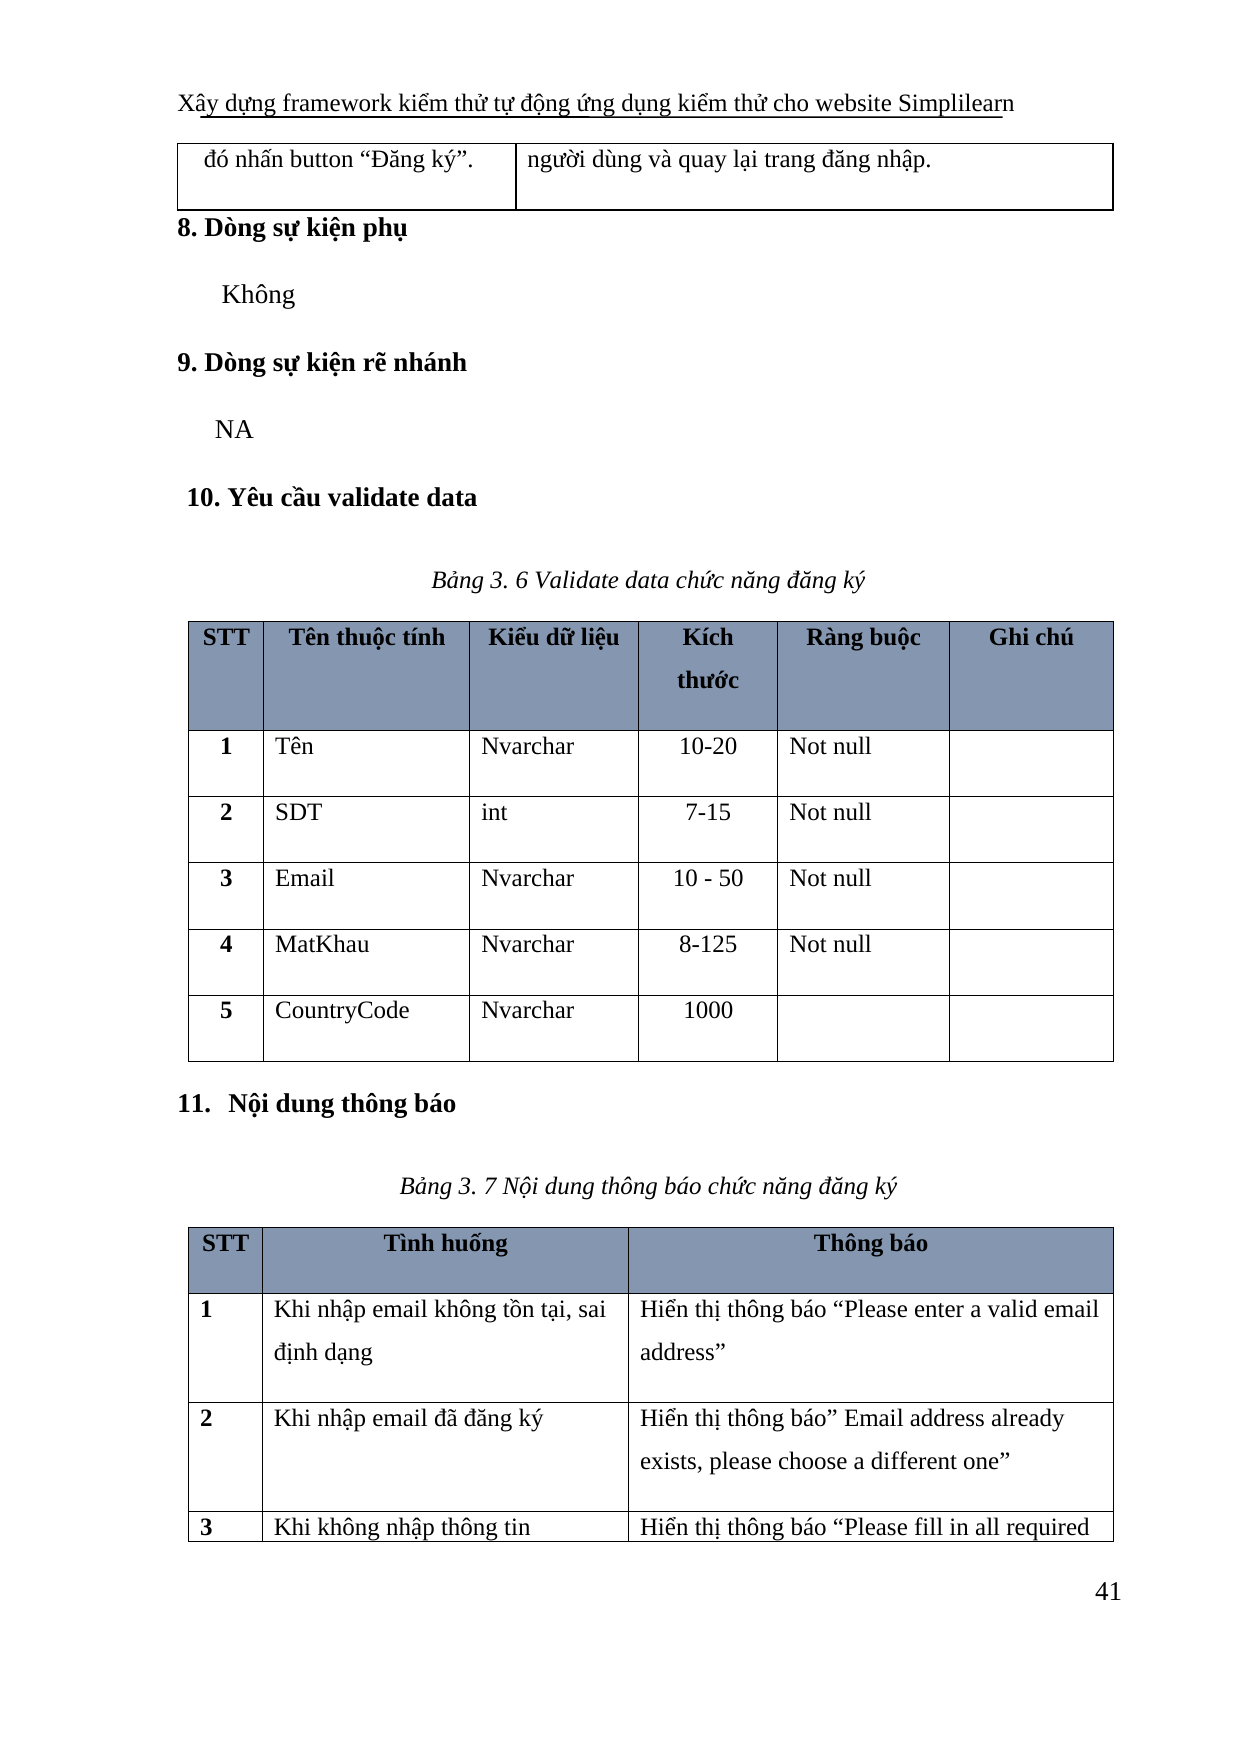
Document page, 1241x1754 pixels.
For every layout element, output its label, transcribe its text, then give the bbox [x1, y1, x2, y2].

table_header Kiểu dữ liệu [470, 622, 638, 730]
table_cell 5 [189, 996, 263, 1061]
table_cell [778, 996, 949, 1061]
table_header Tên thuộc tính [264, 622, 469, 730]
text 10. Yêu cầu validate data [186, 481, 1122, 512]
table_cell int [470, 797, 638, 862]
table_cell 1 [189, 1294, 262, 1402]
table_cell 3 [189, 1512, 262, 1541]
table_cell Not null [778, 930, 949, 994]
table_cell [517, 144, 1112, 209]
table_cell Hiển thị thông báo” Email address already exists, please choose a different one” [629, 1403, 1113, 1511]
table_cell Nvarchar [470, 863, 638, 928]
table_cell 2 [189, 797, 263, 862]
table_cell Nvarchar [470, 996, 638, 1061]
table_cell [950, 930, 1113, 994]
table_cell Not null [778, 863, 949, 928]
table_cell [629, 1512, 1113, 1541]
table_cell 10-20 [639, 731, 777, 796]
table_cell Email [264, 863, 469, 928]
table_cell 4 [189, 930, 263, 994]
table_header Tình huống [263, 1228, 628, 1293]
table_cell Nvarchar [470, 930, 638, 994]
table_header Kích thước [639, 622, 777, 730]
table_cell Khi nhập email không tồn tại, sai định dạng [263, 1294, 628, 1402]
table_cell 1 [189, 731, 263, 796]
table_cell 1000 [639, 996, 777, 1061]
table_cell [178, 144, 515, 209]
table_cell [950, 996, 1113, 1061]
text Bảng 3. 7 Nội dung thông báo chức năng đăng ký [177, 1171, 1122, 1200]
text NA [177, 413, 1122, 444]
table_header Thông báo [629, 1228, 1113, 1293]
table_header Ràng buộc [778, 622, 949, 730]
text Không [221, 278, 1122, 309]
table_cell [950, 797, 1113, 862]
table_header STT [189, 622, 263, 730]
table_cell Tên [264, 731, 469, 796]
table_cell SDT [264, 797, 469, 862]
table_cell 2 [189, 1403, 262, 1511]
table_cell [263, 1512, 628, 1541]
table_cell [950, 731, 1113, 796]
table_cell 8-125 [639, 930, 777, 994]
table_cell CountryCode [264, 996, 469, 1061]
table_cell 3 [189, 863, 263, 928]
table_cell Khi nhập email đã đăng ký [263, 1403, 628, 1511]
table_cell Hiển thị thông báo “Please enter a valid email address” [629, 1294, 1113, 1402]
table_cell 7-15 [639, 797, 777, 862]
table_header STT [189, 1228, 262, 1293]
text Bảng 3. 6 Validate data chức năng đăng ký [177, 565, 1122, 594]
table_cell 10 - 50 [639, 863, 777, 928]
text 9. Dòng sự kiện rẽ nhánh [177, 346, 1122, 377]
table_cell Not null [778, 797, 949, 862]
text 8. Dòng sự kiện phụ [177, 211, 1122, 242]
table_cell Not null [778, 731, 949, 796]
table_cell MatKhau [264, 930, 469, 994]
table_header Ghi chú [950, 622, 1113, 730]
table_cell Nvarchar [470, 731, 638, 796]
table_cell [950, 863, 1113, 928]
list Nội dung thông báo [177, 1087, 1122, 1118]
